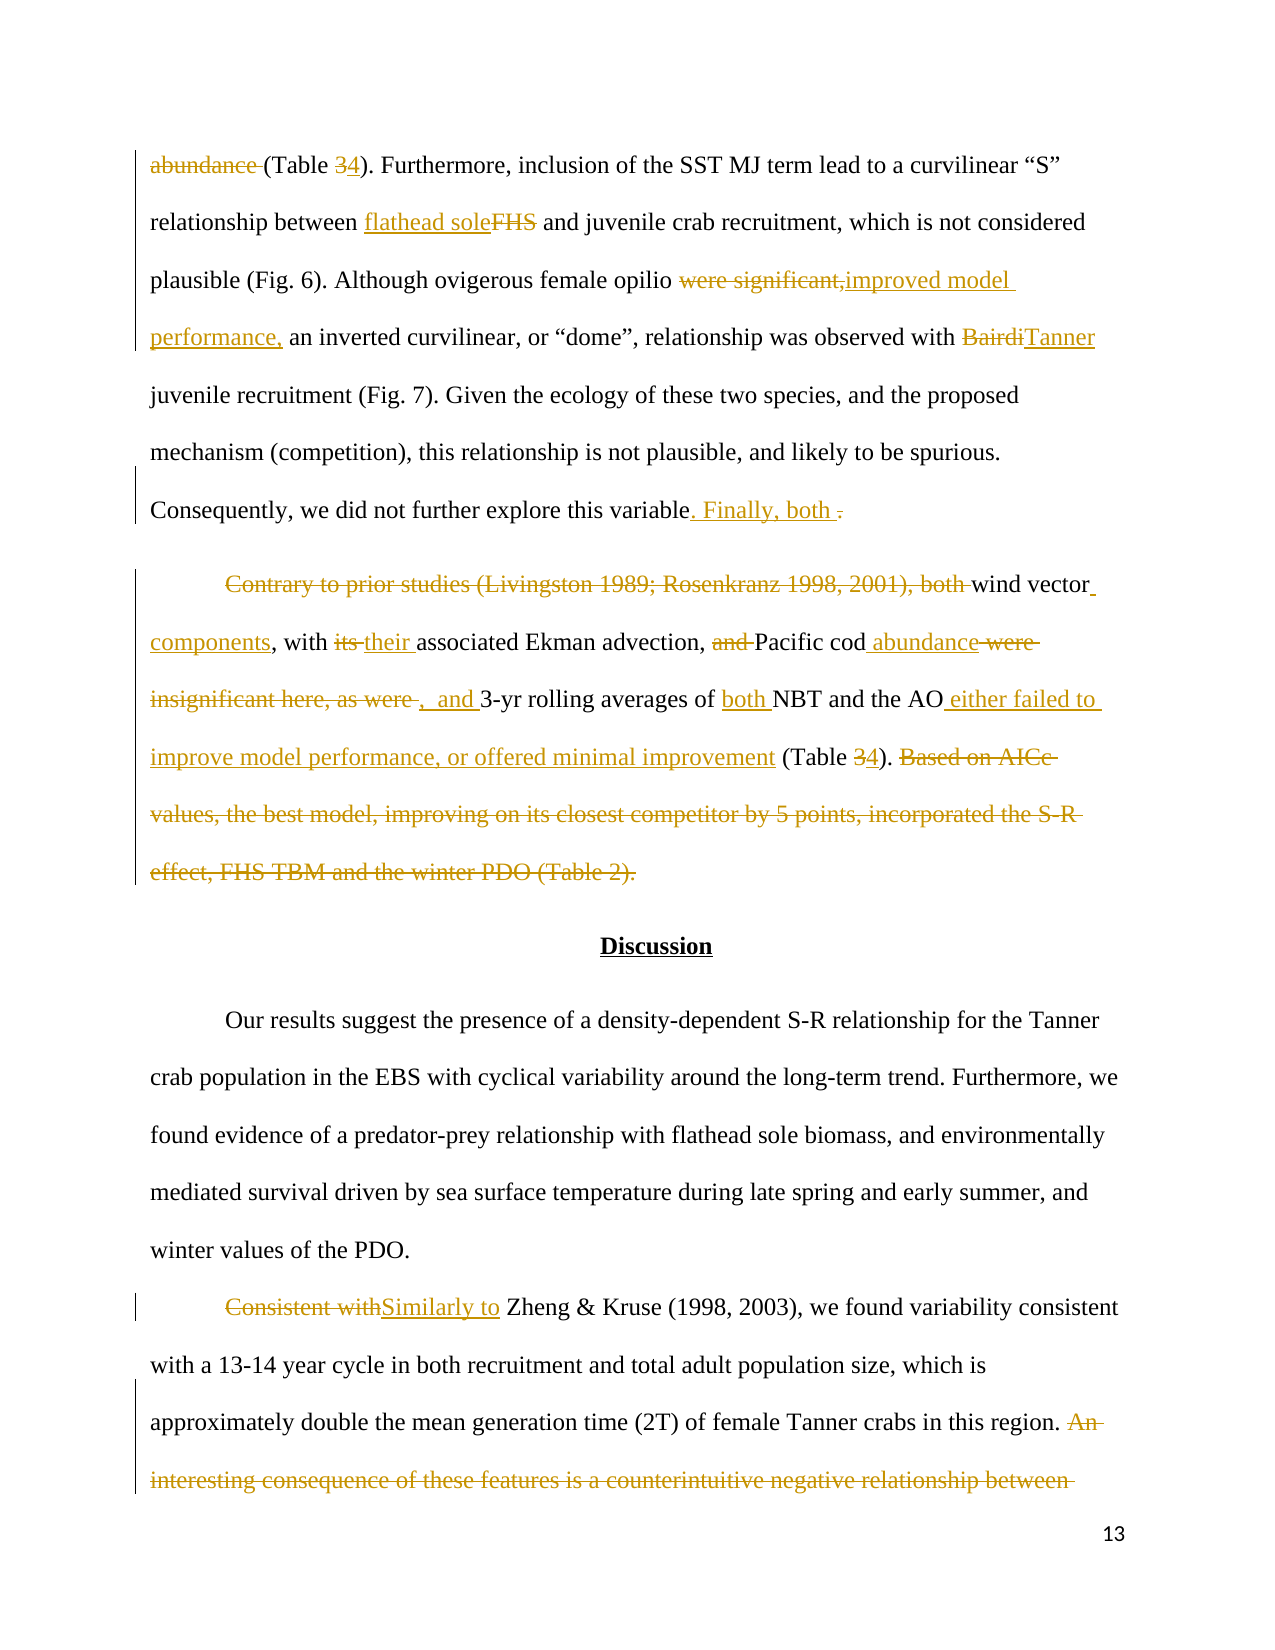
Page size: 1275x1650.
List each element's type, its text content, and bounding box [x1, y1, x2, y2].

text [150, 150, 1125, 524]
text Our results suggest the presence of a density-dependent S-R relationship for the Tanner crab population in the EBS with cyclical variability around the long-term trend. Furthermore, we found evidence of a predator-prey relationship with flathead sole biomass, and environmentally mediated survival driven by sea surface temperature during late spring and early summer, and winter values of the PDO. [150, 1005, 1125, 1264]
text Discussion [525, 931, 1125, 959]
text wind vector, with associated Ekman advection, Pacific cod3-yr rolling averages of NBT and the AO (Table ). [150, 569, 1125, 885]
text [150, 1292, 1125, 1494]
